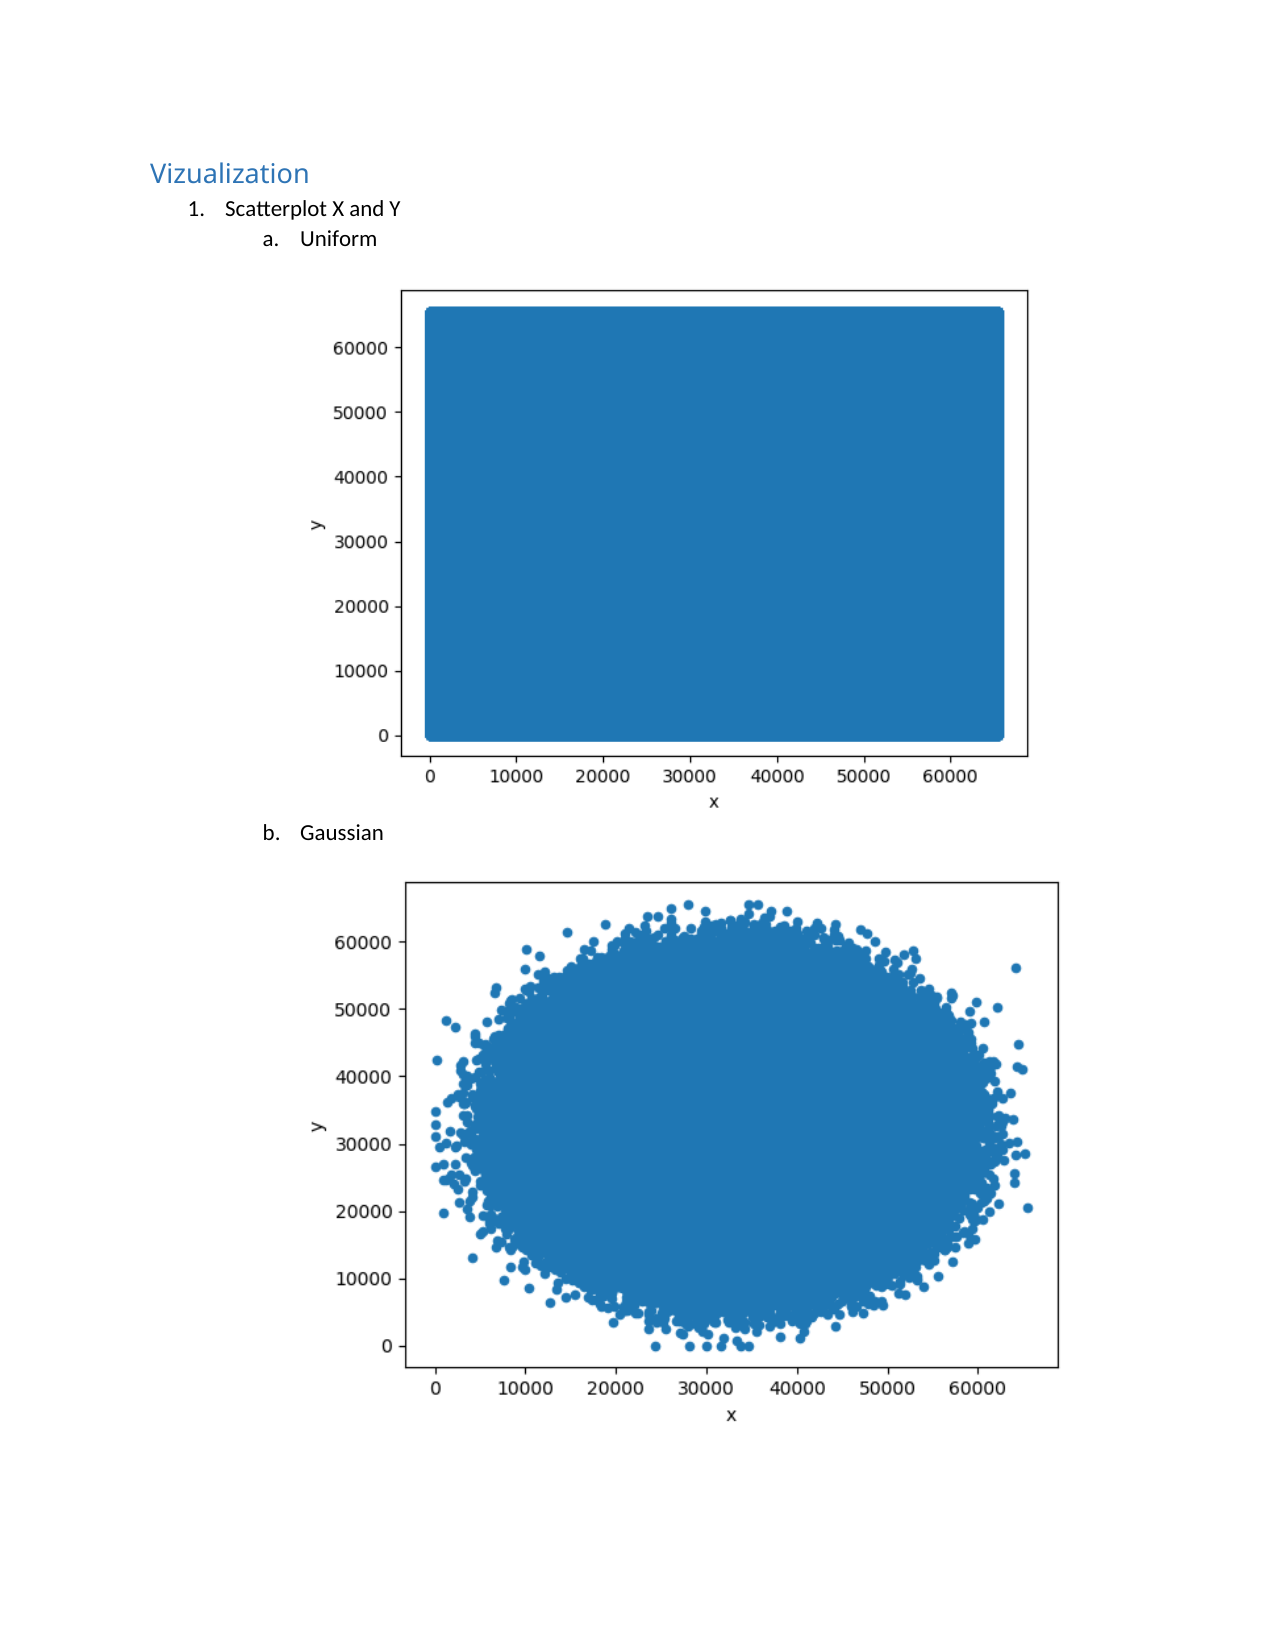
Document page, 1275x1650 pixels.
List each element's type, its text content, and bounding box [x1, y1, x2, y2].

list Uniform [262, 224, 1125, 252]
subtitle Vizualization [150, 154, 1125, 191]
list Gaussian [262, 818, 1125, 846]
list Scatterplot X and Y [187, 194, 1125, 222]
picture [300, 878, 1142, 1437]
picture [300, 284, 1038, 816]
